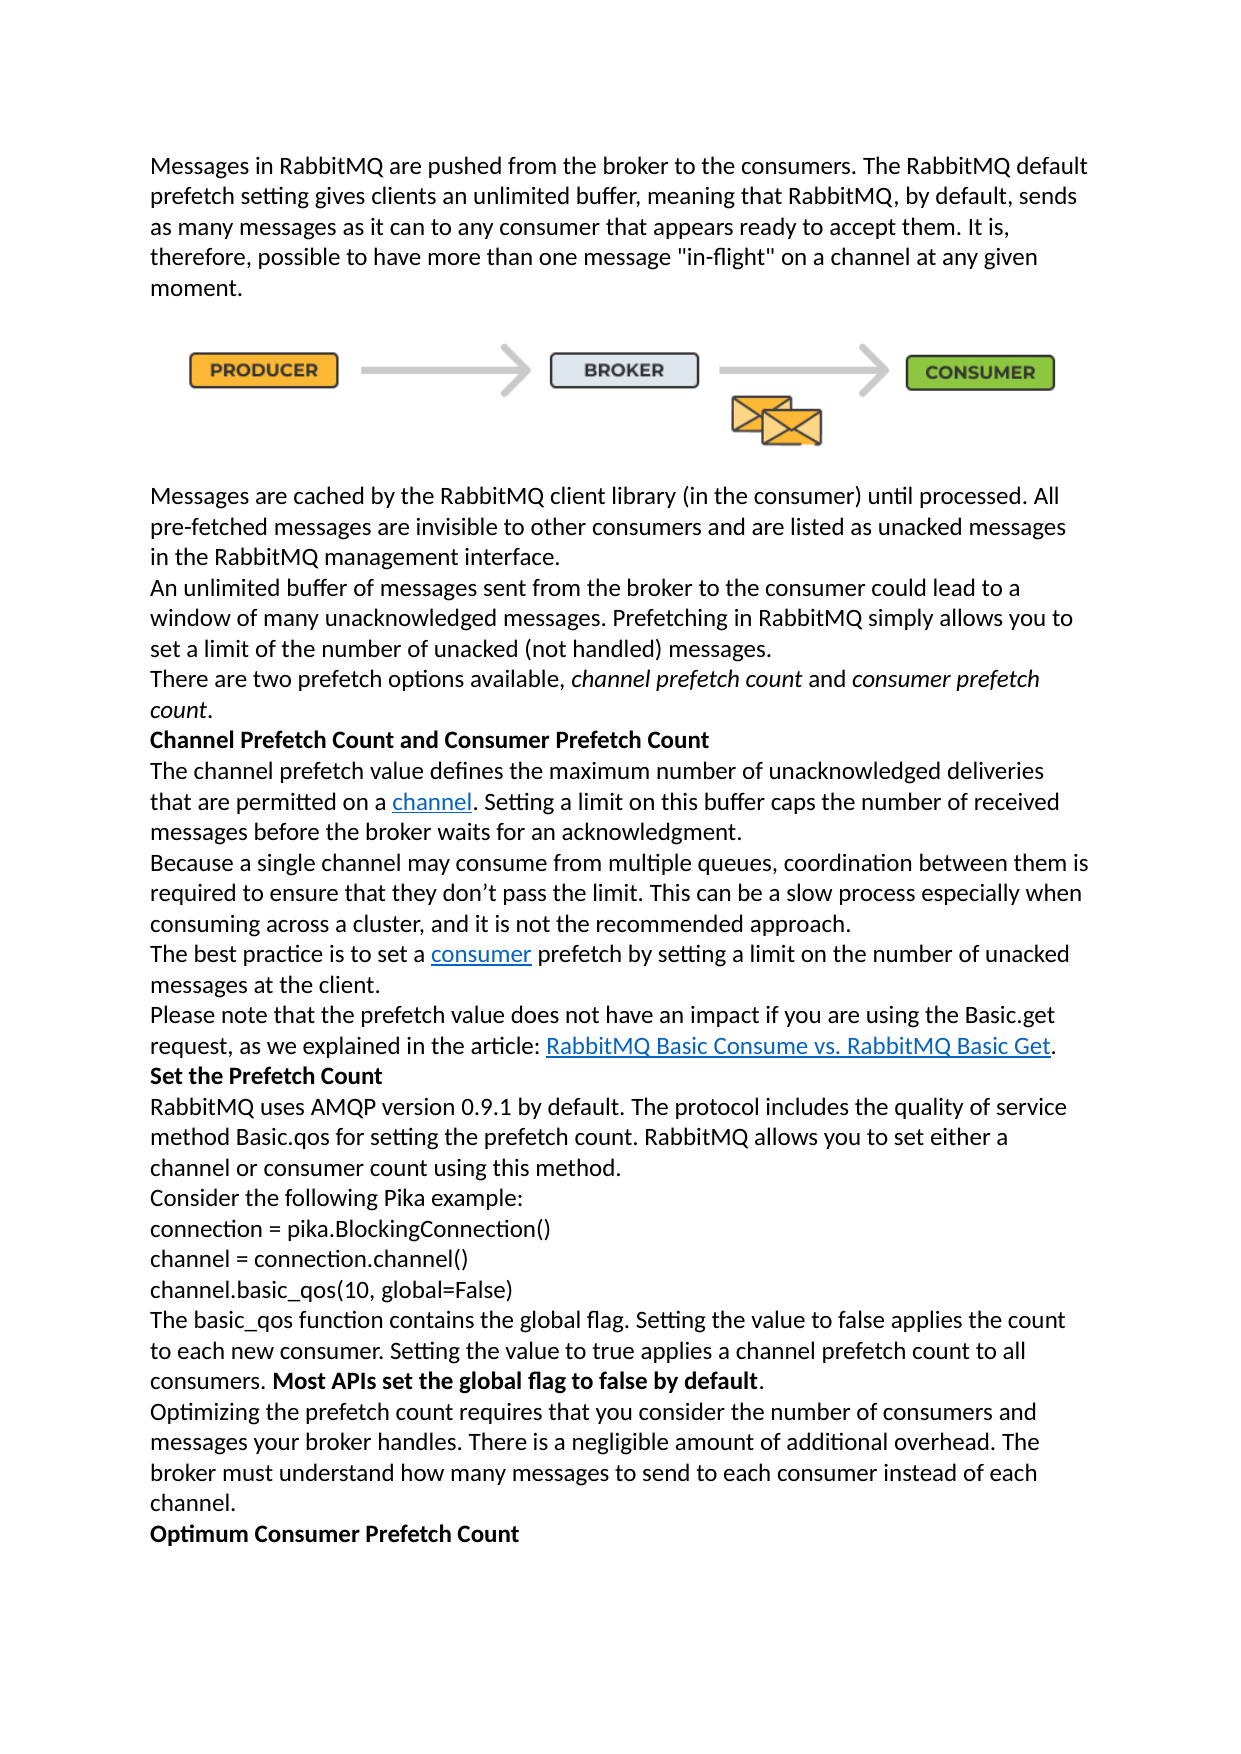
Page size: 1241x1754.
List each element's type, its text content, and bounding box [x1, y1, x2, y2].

text An unlimited buffer of messages sent from the broker to the consumer could lead to a window of many unacknowledged messages. Prefetching in RabbitMQ simply allows you to set a limit of the number of unacked (not handled) messages. [150, 572, 1090, 663]
text RabbitMQ uses AMQP version 0.9.1 by default. The protocol includes the quality of service method Basic.qos for setting the prefetch count. RabbitMQ allows you to set either a channel or consumer count using this method. [150, 1091, 1090, 1182]
text Messages in RabbitMQ are pushed from the broker to the consumers. The RabbitMQ default prefetch setting gives clients an unlimited buffer, meaning that RabbitMQ, by default, sends as many messages as it can to any consumer that appears ready to accept them. It is, therefore, possible to have more than one message "in-flight" on a channel at any given moment. [150, 150, 1090, 302]
text channel = connection.channel() [150, 1243, 1090, 1274]
text There are two prefetch options available, channel prefetch count and consumer prefetch count. [150, 663, 1090, 724]
text connection = pika.BlockingConnection() [150, 1213, 1090, 1243]
text Channel Prefetch Count and Consumer Prefetch Count [150, 724, 1090, 755]
text Messages are cached by the RabbitMQ client library (in the consumer) until processed. All pre-fetched messages are invisible to other consumers and are listed as unacked messages in the RabbitMQ management interface. [150, 481, 1090, 572]
picture [150, 302, 1091, 481]
text channel.basic_qos(10, global=False) [150, 1274, 1090, 1304]
text Because a single channel may consume from multiple queues, coordination between them is required to ensure that they don’t pass the limit. This can be a slow process especially when consuming across a cluster, and it is not the recommended approach. [150, 847, 1090, 938]
text Optimizing the prefetch count requires that you consider the number of consumers and messages your broker handles. There is a negligible amount of additional overhead. The broker must understand how many messages to send to each consumer instead of each channel. [150, 1396, 1090, 1518]
text Optimum Consumer Prefetch Count [150, 1518, 1090, 1549]
text The basic_qos function contains the global flag. Setting the value to false applies the count to each new consumer. Setting the value to true applies a channel prefetch count to all consumers. Most APIs set the global flag to false by default. [150, 1304, 1090, 1396]
text Set the Prefetch Count [150, 1060, 1090, 1091]
text Please note that the prefetch value does not have an impact if you are using the Basic.get request, as we explained in the article: RabbitMQ Basic Consume vs. RabbitMQ Basic Get. [150, 999, 1090, 1060]
text Consider the following Pika example: [150, 1182, 1090, 1213]
text The channel prefetch value defines the maximum number of unacknowledged deliveries that are permitted on a channel. Setting a limit on this buffer caps the number of received messages before the broker waits for an acknowledgment. [150, 755, 1090, 847]
text The best practice is to set a consumer prefetch by setting a limit on the number of unacked messages at the client. [150, 938, 1090, 999]
